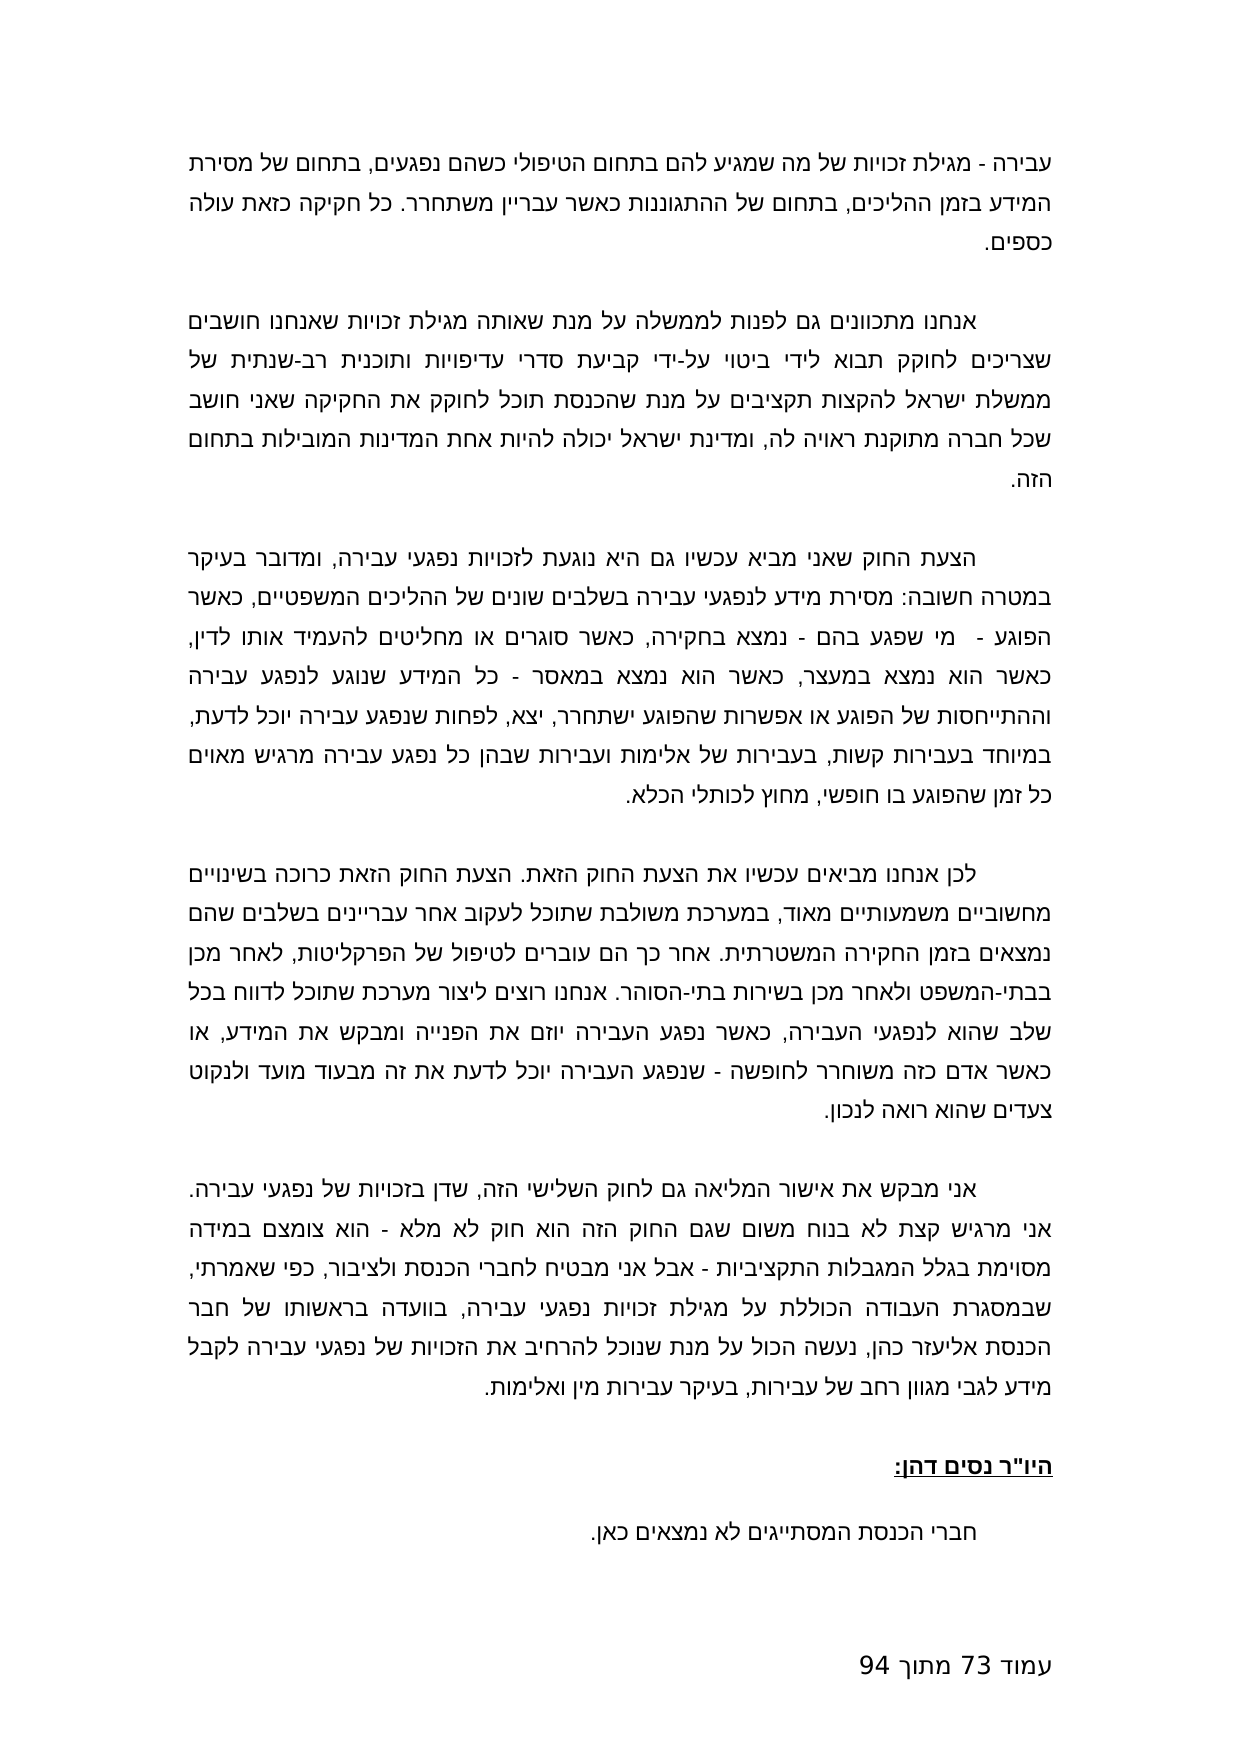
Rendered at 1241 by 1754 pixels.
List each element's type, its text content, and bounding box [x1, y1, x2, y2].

text אנחנו מתכוונים גם לפנות לממשלה על מנת שאותה מגילת זכויות שאנחנו חושבים שצריכים לחוקק תבוא לידי ביטוי על-ידי קביעת סדרי עדיפויות ותוכנית רב-שנתית של ממשלת ישראל להקצות תקציבים על מנת שהכנסת תוכל לחוקק את החקיקה שאני חושב שכל חברה מתוקנת ראויה לה, ומדינת ישראל יכולה להיות אחת המדינות המובילות בתחום הזה. [187, 308, 1053, 492]
text לכן אנחנו מביאים עכשיו את הצעת החוק הזאת. הצעת החוק הזאת כרוכה בשינויים מחשוביים משמעותיים מאוד, במערכת משולבת שתוכל לעקוב אחר עבריינים בשלבים שהם נמצאים בזמן החקירה המשטרתית. אחר כך הם עוברים לטיפול של הפרקליטות, לאחר מכן בבתי-המשפט ולאחר מכן בשירות בתי-הסוהר. אנחנו רוצים ליצור מערכת שתוכל לדווח בכל שלב שהוא לנפגעי העבירה, כאשר נפגע העבירה יוזם את הפנייה ומבקש את המידע, או כאשר אדם כזה משוחרר לחופשה - שנפגע העבירה יוכל לדעת את זה מבעוד מועד ולנקוט צעדים שהוא רואה לנכון. [187, 861, 1053, 1124]
text חברי הכנסת המסתייגים לא נמצאים כאן. [187, 1519, 1053, 1545]
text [187, 150, 1053, 255]
text הצעת החוק שאני מביא עכשיו גם היא נוגעת לזכויות נפגעי עבירה, ומדובר בעיקר במטרה חשובה: מסירת מידע לנפגעי עבירה בשלבים שונים של ההליכים המשפטיים, כאשר הפוגע - מי שפגע בהם - נמצא בחקירה, כאשר סוגרים או מחליטים להעמיד אותו לדין, כאשר הוא נמצא במעצר, כאשר הוא נמצא במאסר - כל המידע שנוגע לנפגע עבירה וההתייחסות של הפוגע או אפשרות שהפוגע ישתחרר, יצא, לפחות שנפגע עבירה יוכל לדעת, במיוחד בעבירות קשות, בעבירות של אלימות ועבירות שבהן כל נפגע עבירה מרגיש מאוים כל זמן שהפוגע בו חופשי, מחוץ לכותלי הכלא. [187, 545, 1053, 808]
text אני מבקש את אישור המליאה גם לחוק השלישי הזה, שדן בזכויות של נפגעי עבירה. אני מרגיש קצת לא בנוח משום שגם החוק הזה הוא חוק לא מלא - הוא צומצם במידה מסוימת בגלל המגבלות התקציביות - אבל אני מבטיח לחברי הכנסת ולציבור, כפי שאמרתי, שבמסגרת העבודה הכוללת על מגילת זכויות נפגעי עבירה, בוועדה בראשותו של חבר הכנסת אליעזר כהן, נעשה הכול על מנת שנוכל להרחיב את הזכויות של נפגעי עבירה לקבל מידע לגבי מגוון רחב של עבירות, בעיקר עבירות מין ואלימות. [187, 1176, 1053, 1400]
text היו"ר נסים דהן: [187, 1453, 1053, 1479]
